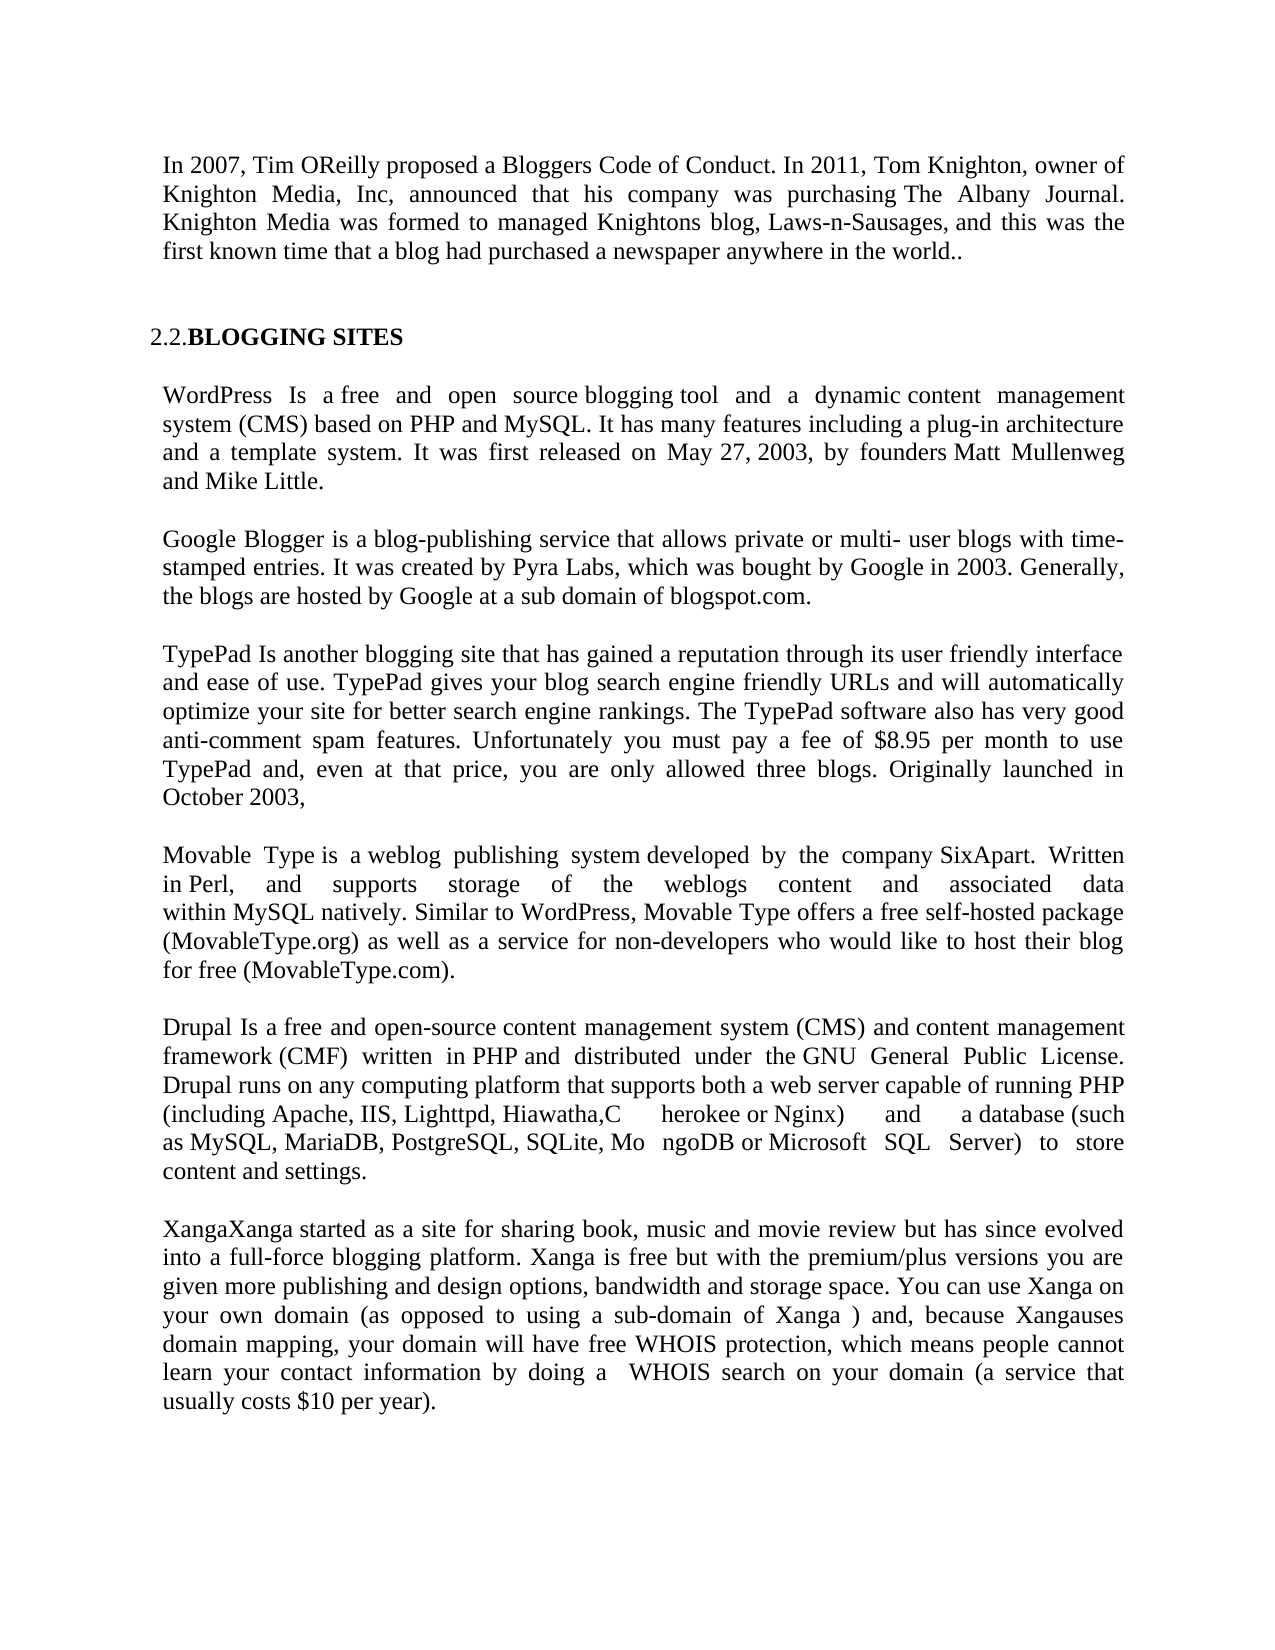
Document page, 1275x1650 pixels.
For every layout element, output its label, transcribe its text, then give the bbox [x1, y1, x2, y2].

text Google Blogger is a blog-publishing service that allows private or multi- user blogs with time-stamped entries. It was created by Pyra Labs, which was bought by Google in 2003. Generally, the blogs are hosted by Google at a sub domain of blogspot.com. [162, 524, 1125, 610]
text In 2007, Tim OReilly proposed a Bloggers Code of Conduct. In 2011, Tom Knighton, owner of Knighton Media, Inc, announced that his company was purchasing The Albany Journal. Knighton Media was formed to managed Knightons blog, Laws-n-Sausages, and this was the first known time that a blog had purchased a newspaper anywhere in the world.. [162, 150, 1125, 265]
text Movable Type is a weblog publishing system developed by the company SixApart. Written in Perl, and supports storage of the weblogs content and associated data within MySQL natively. Similar to WordPress, Movable Type offers a free self-hosted package (MovableType.org) as well as a service for non-developers who would like to host their blog for free (MovableType.com). [162, 840, 1125, 984]
text XangaXanga started as a site for sharing book, music and movie review but has since evolved into a full-force blogging platform. Xanga is free but with the premium/plus versions you are given more publishing and design options, bandwidth and storage space. You can use Xanga on your own domain (as opposed to using a sub-domain of Xanga ) and, because Xangauses domain mapping, your domain will have free WHOIS protection, which means people cannot learn your contact information by doing a WHOIS search on your domain (a service that usually costs $10 per year). [162, 1214, 1125, 1415]
text TypePad Is another blogging site that has gained a reputation through its user friendly interface and ease of use. TypePad gives your blog search engine friendly URLs and will automatically optimize your site for better search engine rankings. The TypePad software also has very good anti-comment spam features. Unfortunately you must pay a fee of $8.95 per month to use TypePad and, even at that price, you are only allowed three blogs. Originally launched in October 2003, [162, 639, 1125, 811]
text 2.2.BLOGGING SITES [150, 322, 1125, 351]
text Drupal Is a free and open-source content management system (CMS) and content management framework (CMF) written in PHP and distributed under the GNU General Public License. Drupal runs on any computing platform that supports both a web server capable of running PHP (including Apache, IIS, Lighttpd, Hiawatha,C herokee or Nginx) and a database (such as MySQL, MariaDB, PostgreSQL, SQLite, Mo ngoDB or Microsoft SQL Server) to store content and settings. [162, 1012, 1125, 1185]
text WordPress Is a free and open source blogging tool and a dynamic content management system (CMS) based on PHP and MySQL. It has many features including a plug-in architecture and a template system. It was first released on May 27, 2003, by founders Matt Mullenweg and Mike Little. [162, 380, 1125, 495]
